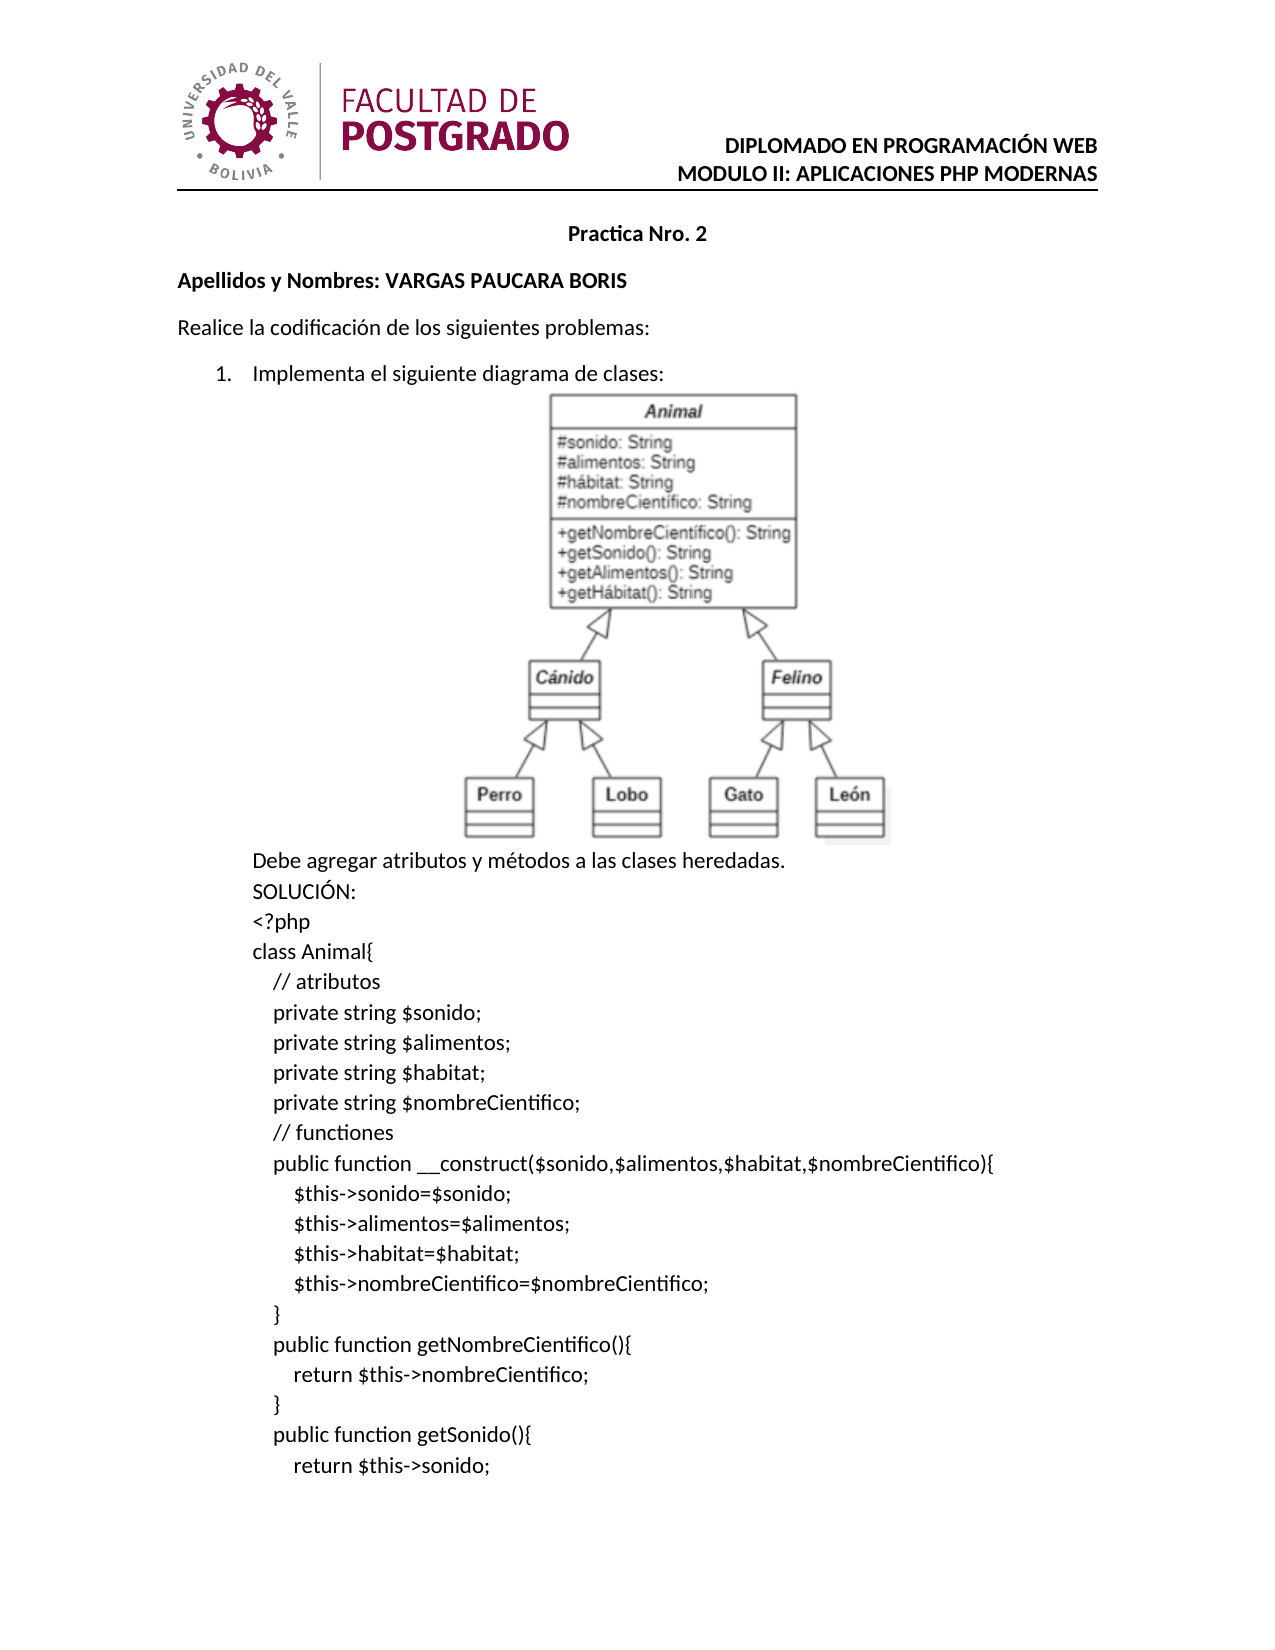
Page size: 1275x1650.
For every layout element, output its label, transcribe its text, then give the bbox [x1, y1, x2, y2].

list return $this->sonido; [252, 1451, 1098, 1479]
text Realice la codificación de los siguientes problemas: [177, 313, 1098, 341]
list public function __construct($sonido,$alimentos,$habitat,$nombreCientifico){ [252, 1149, 1098, 1177]
list return $this->nombreCientifico; [252, 1360, 1098, 1388]
list SOLUCIÓN: [252, 877, 1098, 905]
list } [252, 1390, 1098, 1418]
list $this->habitat=$habitat; [252, 1239, 1098, 1267]
list private string $nombreCientifico; [252, 1088, 1098, 1116]
list $this->alimentos=$alimentos; [252, 1209, 1098, 1237]
text Apellidos y Nombres: VARGAS PAUCARA BORIS [177, 266, 1098, 294]
picture [177, 51, 574, 189]
list // functiones [252, 1118, 1098, 1146]
list <?php [252, 907, 1098, 935]
list private string $sonido; [252, 998, 1098, 1026]
list public function getSonido(){ [252, 1421, 1098, 1448]
list $this->sonido=$sonido; [252, 1179, 1098, 1207]
list Debe agregar atributos y métodos a las clases heredadas. [252, 847, 1098, 874]
list class Animal{ [252, 937, 1098, 965]
list Implementa el siguiente diagrama de clases: [215, 359, 1098, 387]
text Practica Nro. 2 [177, 219, 1098, 247]
list public function getNombreCientifico(){ [252, 1330, 1098, 1358]
list $this->nombreCientifico=$nombreCientifico; [252, 1269, 1098, 1297]
list private string $habitat; [252, 1058, 1098, 1086]
picture [458, 389, 892, 845]
list // atributos [252, 967, 1098, 995]
list private string $alimentos; [252, 1028, 1098, 1056]
list } [252, 1300, 1098, 1328]
